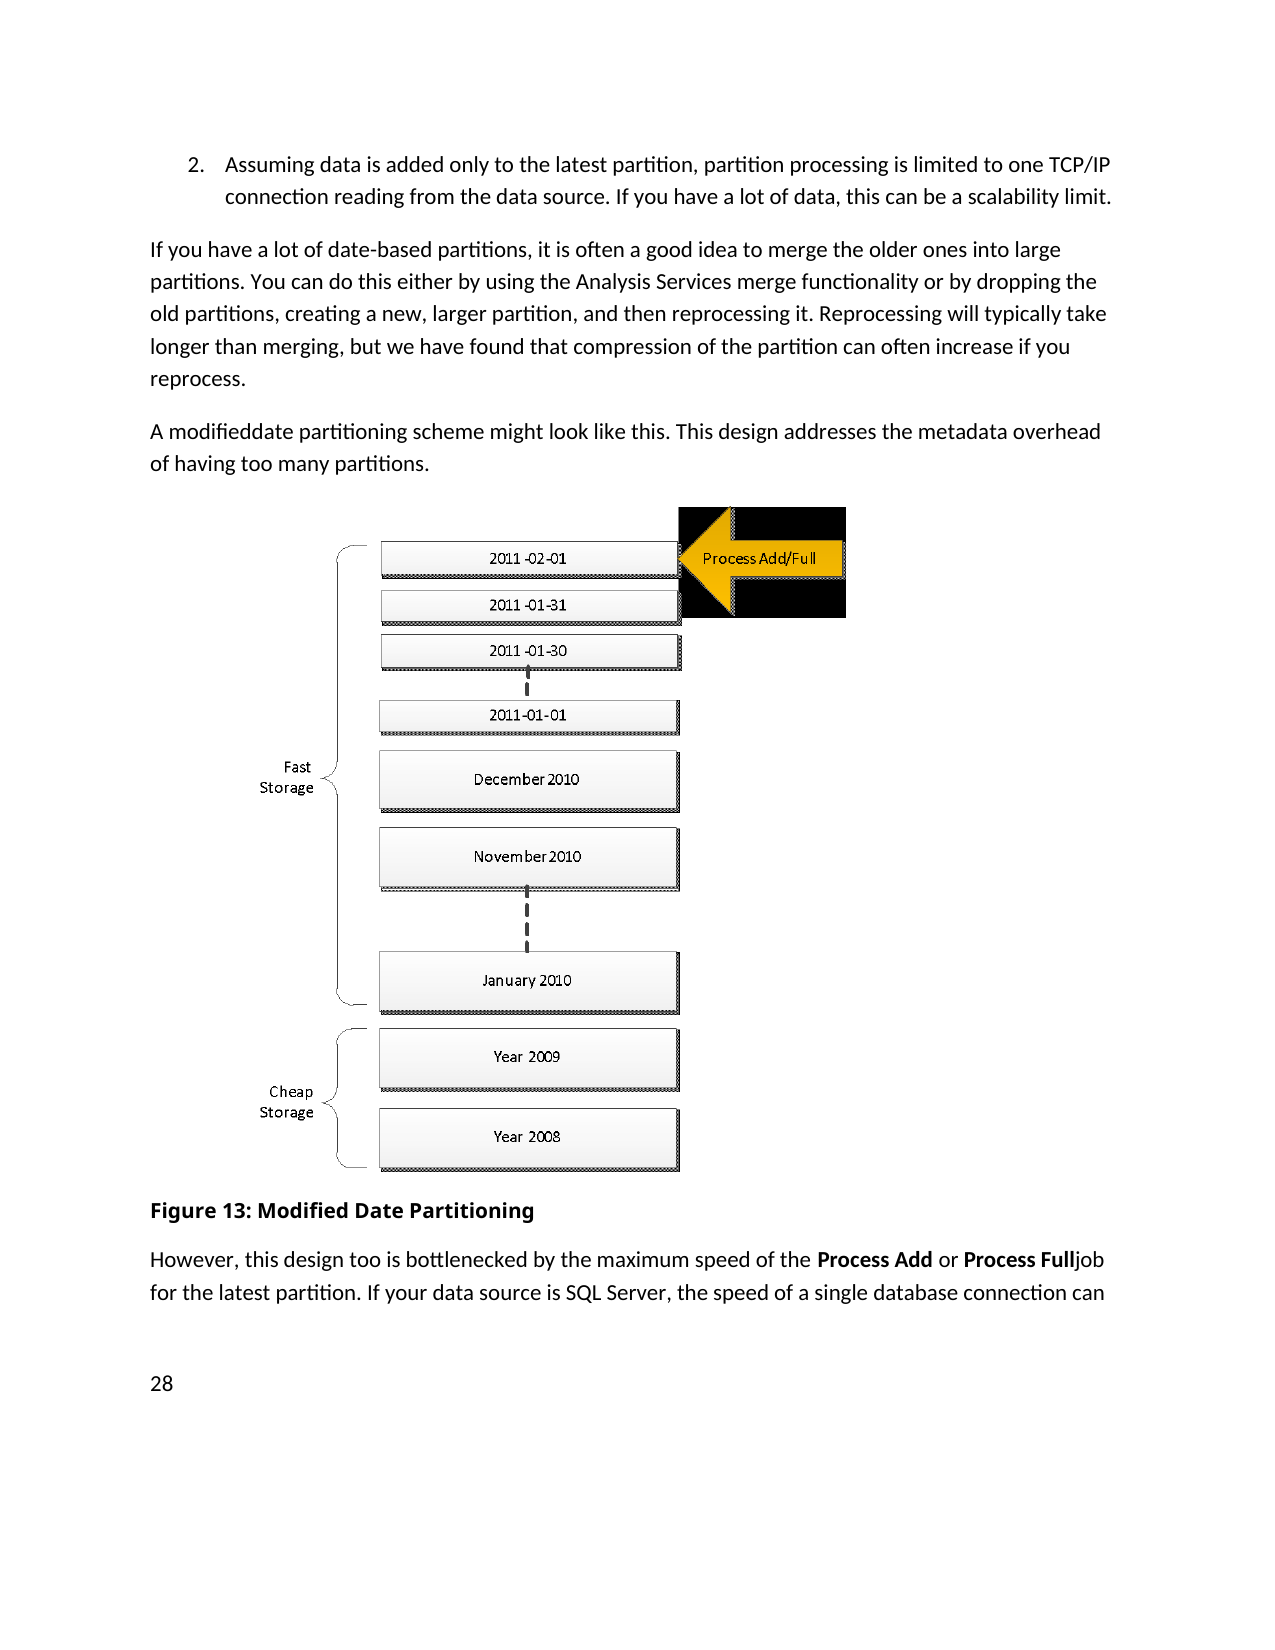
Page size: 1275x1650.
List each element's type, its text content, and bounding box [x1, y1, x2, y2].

text If you have a lot of date-based partitions, it is often a good idea to merge the older ones into large partitions. You can do this either by using the Analysis Services merge functionality or by dropping the old partitions, creating a new, larger partition, and then reprocessing it. Reprocessing will typically take longer than merging, but we have found that compression of the partition can often increase if you reprocess. [150, 235, 1125, 392]
text Figure 13: Modified Date Partitioning [150, 1196, 1125, 1224]
list Assuming data is added only to the latest partition, partition processing is limited to one TCP/IP connection reading from the data source. If you have a lot of data, this can be a scalability limit. [187, 150, 1125, 210]
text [150, 1245, 1125, 1306]
text A modifieddate partitioning scheme might look like this. This design addresses the metadata overhead of having too many partitions. [150, 417, 1125, 477]
picture [150, 502, 848, 1172]
